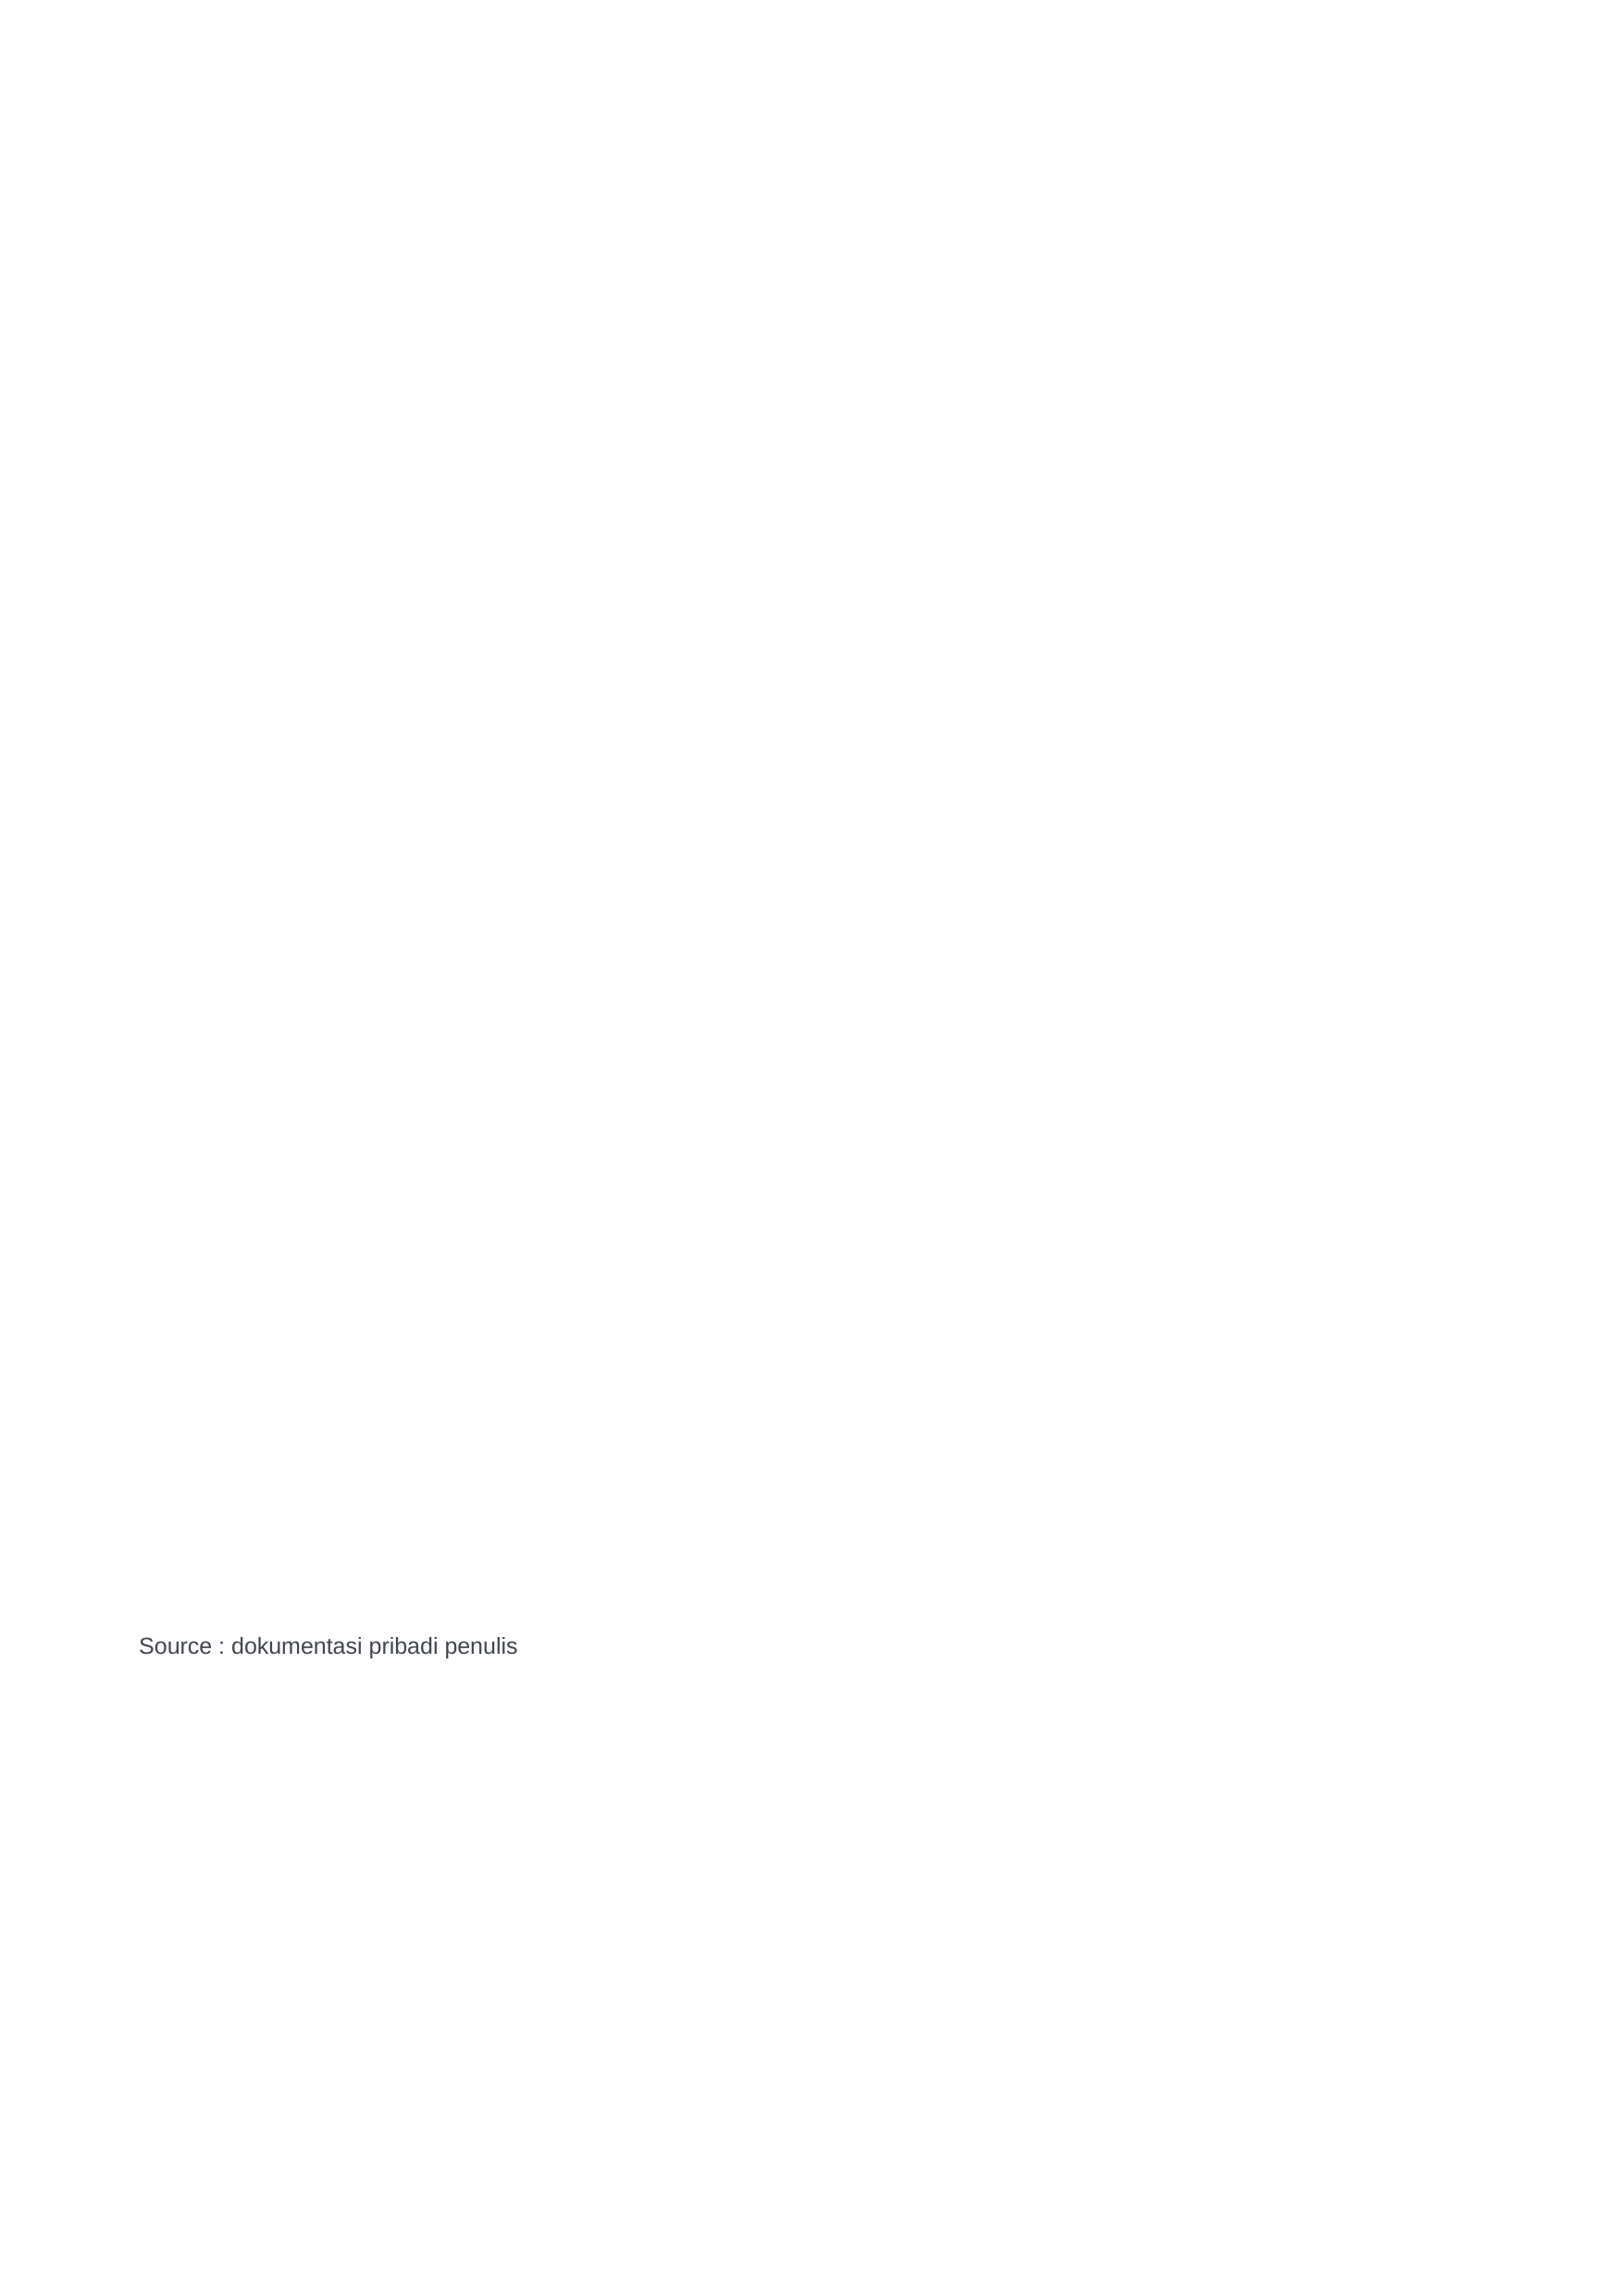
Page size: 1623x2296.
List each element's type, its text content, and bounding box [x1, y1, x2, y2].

text Source : dokumentasi pribadi penulis [139, 1632, 1484, 1658]
